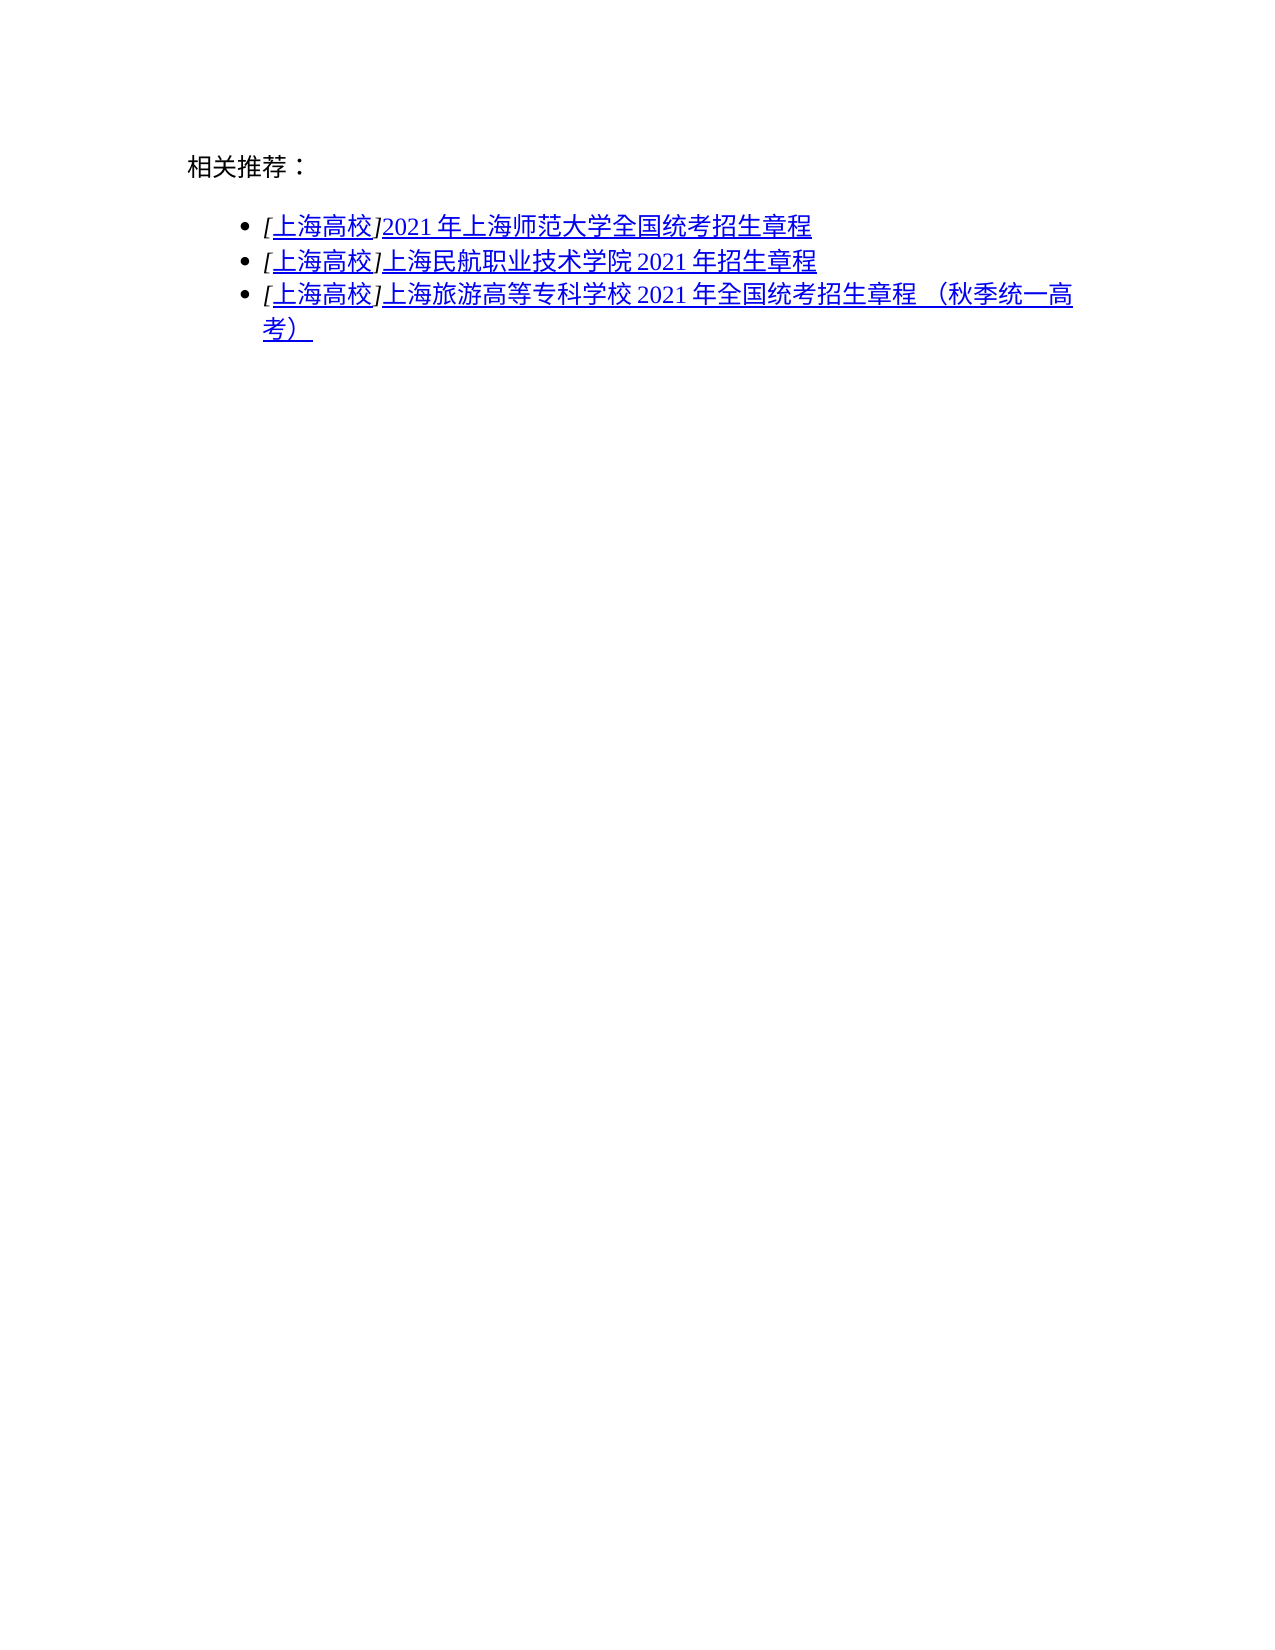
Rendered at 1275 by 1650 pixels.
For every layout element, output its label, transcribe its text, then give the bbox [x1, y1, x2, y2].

list [上海高校]2021年上海师范大学全国统考招生章程 [241, 209, 1087, 243]
text 相关推荐： [187, 150, 1087, 184]
list [上海高校]上海民航职业技术学院2021年招生章程 [241, 243, 1087, 277]
list [上海高校]上海旅游高等专科学校2021年全国统考招生章程 （秋季统一高考） [241, 277, 1087, 345]
